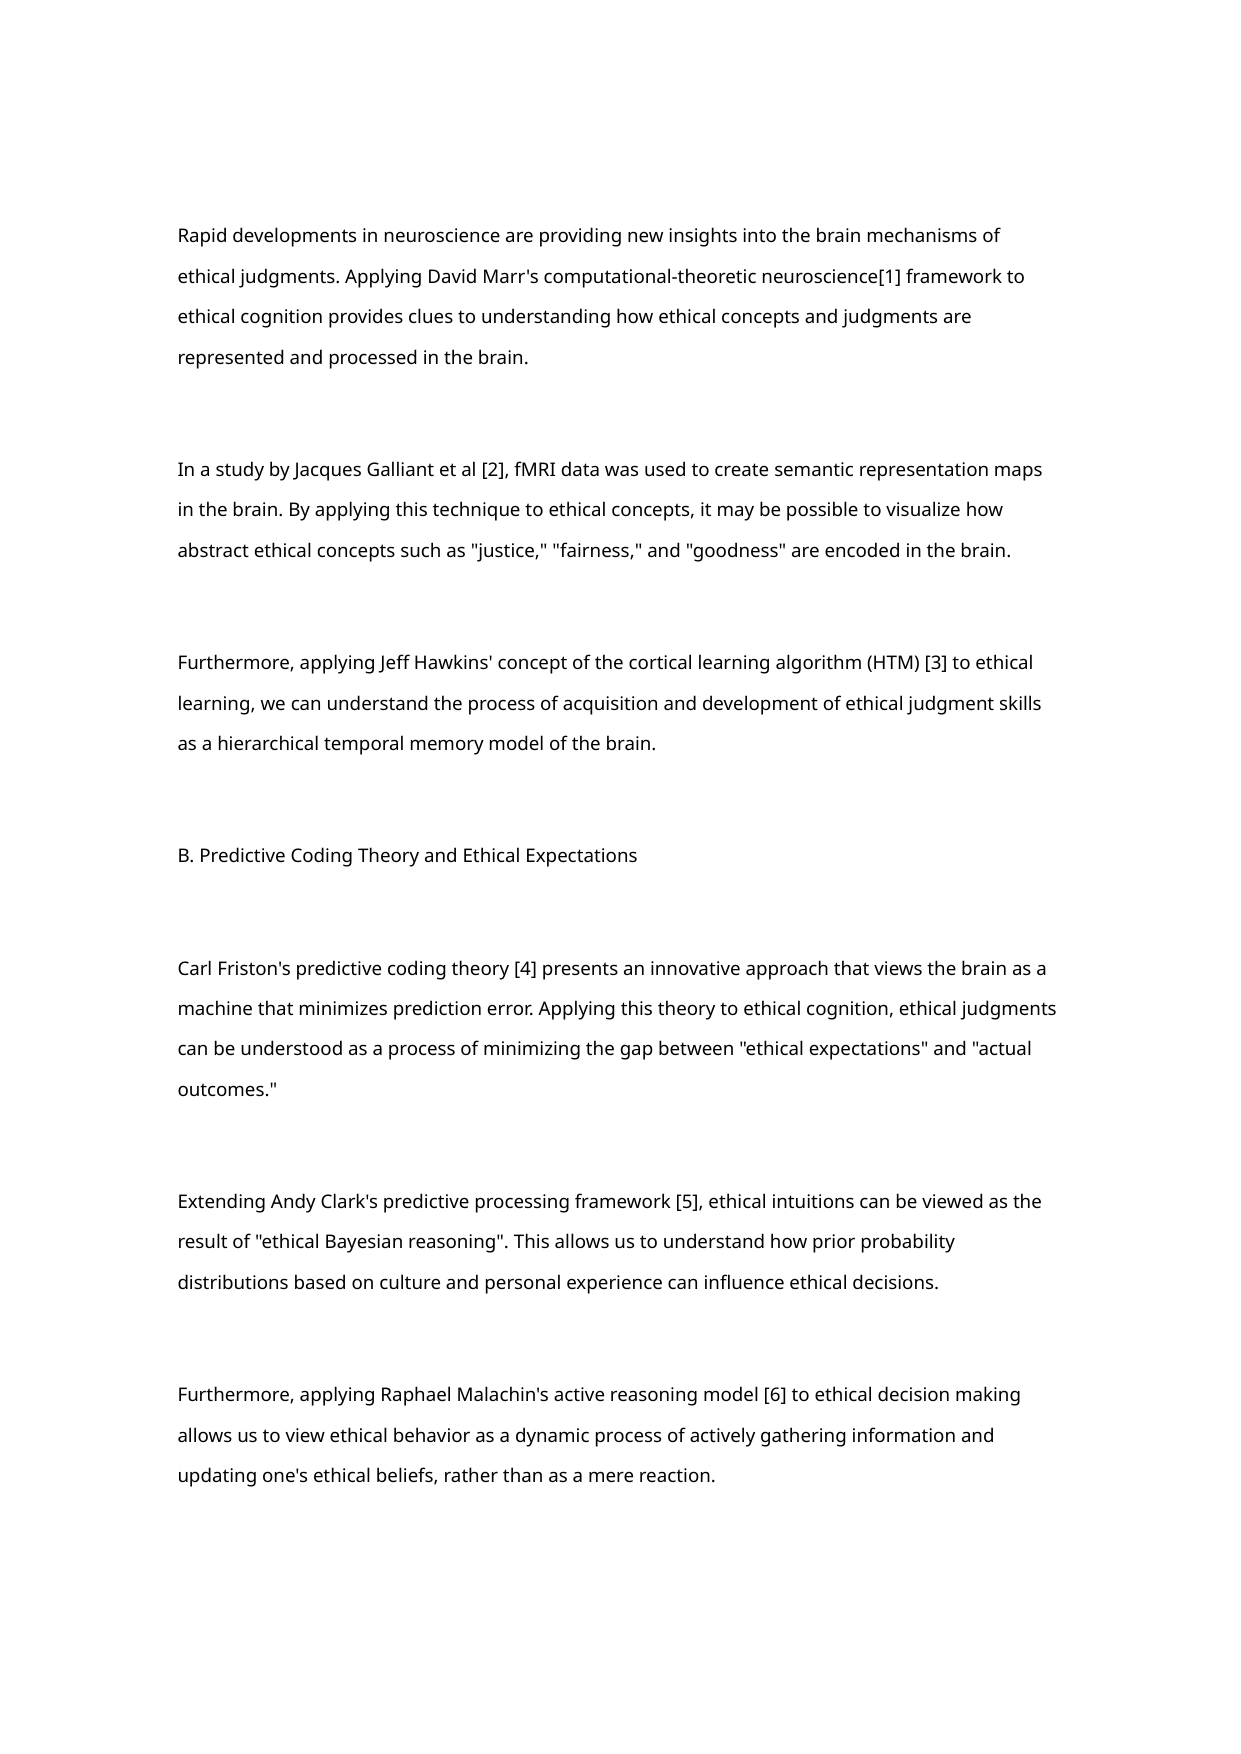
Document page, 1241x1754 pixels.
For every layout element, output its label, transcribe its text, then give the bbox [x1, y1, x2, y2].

text Rapid developments in neuroscience are providing new insights into the brain mechanisms of ethical judgments. Applying David Marr's computational-theoretic neuroscience[1] framework to ethical cognition provides clues to understanding how ethical concepts and judgments are represented and processed in the brain. [177, 217, 1063, 376]
text Furthermore, applying Jeff Hawkins' concept of the cortical learning algorithm (HTM) [3] to ethical learning, we can understand the process of acquisition and development of ethical judgment skills as a hierarchical temporal memory model of the brain. [177, 643, 1063, 762]
text B. Predictive Coding Theory and Ethical Expectations [177, 837, 1063, 874]
text Extending Andy Clark's predictive processing framework [5], ethical intuitions can be viewed as the result of "ethical Bayesian reasoning". This allows us to understand how prior probability distributions based on culture and personal experience can influence ethical decisions. [177, 1182, 1063, 1301]
text Carl Friston's predictive coding theory [4] presents an innovative approach that views the brain as a machine that minimizes prediction error. Applying this theory to ethical cognition, ethical judgments can be understood as a process of minimizing the gap between "ethical expectations" and "actual outcomes." [177, 949, 1063, 1108]
text Furthermore, applying Raphael Malachin's active reasoning model [6] to ethical decision making allows us to view ethical behavior as a dynamic process of actively gathering information and updating one's ethical beliefs, rather than as a mere reaction. [177, 1376, 1063, 1494]
text In a study by Jacques Galliant et al [2], fMRI data was used to create semantic representation maps in the brain. By applying this technique to ethical concepts, it may be possible to visualize how abstract ethical concepts such as "justice," "fairness," and "goodness" are encoded in the brain. [177, 450, 1063, 569]
